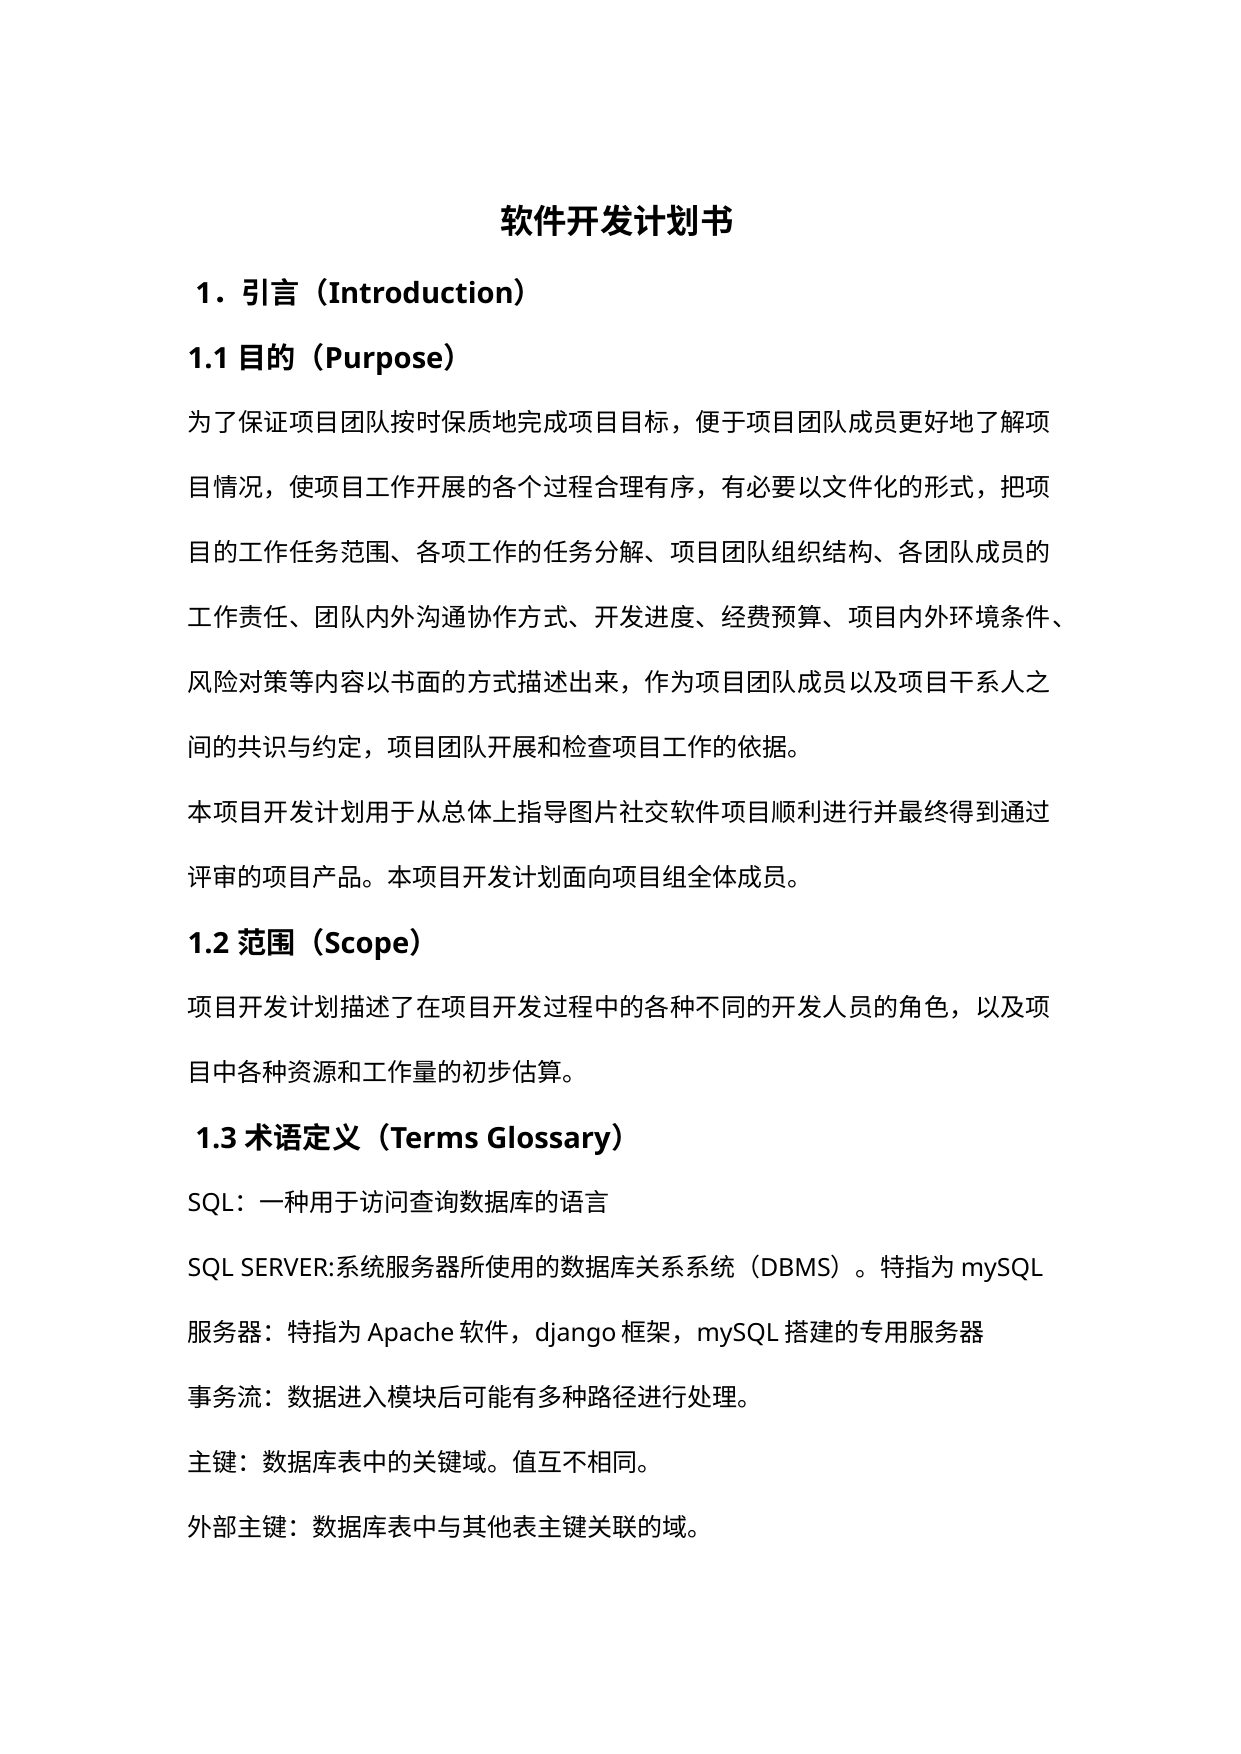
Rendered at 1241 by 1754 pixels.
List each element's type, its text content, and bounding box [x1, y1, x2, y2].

text 1.3 术语定义（Terms Glossary） [187, 1103, 1053, 1168]
text 事务流：数据进入模块后可能有多种路径进行处理。 [187, 1363, 1053, 1428]
text 1.1 目的（Purpose） [187, 323, 1053, 388]
text SQL：一种用于访问查询数据库的语言 [187, 1168, 1053, 1233]
text SQL SERVER:系统服务器所使用的数据库关系系统（DBMS）。特指为mySQL [187, 1233, 1053, 1298]
text 1．引言（Introduction） [187, 258, 1053, 323]
text 项目开发计划描述了在项目开发过程中的各种不同的开发人员的角色，以及项目中各种资源和工作量的初步估算。 [187, 973, 1053, 1103]
text 本项目开发计划用于从总体上指导图片社交软件项目顺利进行并最终得到通过评审的项目产品。本项目开发计划面向项目组全体成员。 [187, 778, 1053, 908]
text 为了保证项目团队按时保质地完成项目目标，便于项目团队成员更好地了解项目情况，使项目工作开展的各个过程合理有序，有必要以文件化的形式，把项目的工作任务范围、各项工作的任务分解、项目团队组织结构、各团队成员的工作责任、团队内外沟通协作方式、开发进度、经费预算、项目内外环境条件、风险对策等内容以书面的方式描述出来，作为项目团队成员以及项目干系人之间的共识与约定，项目团队开展和检查项目工作的依据。 [187, 388, 1053, 778]
text 服务器：特指为Apache软件，django框架，mySQL搭建的专用服务器 [187, 1298, 1053, 1363]
title 软件开发计划书 [187, 187, 1053, 252]
text 外部主键：数据库表中与其他表主键关联的域。 [187, 1493, 1053, 1558]
text 主键：数据库表中的关键域。值互不相同。 [187, 1428, 1053, 1493]
text 1.2 范围（Scope） [187, 908, 1053, 973]
